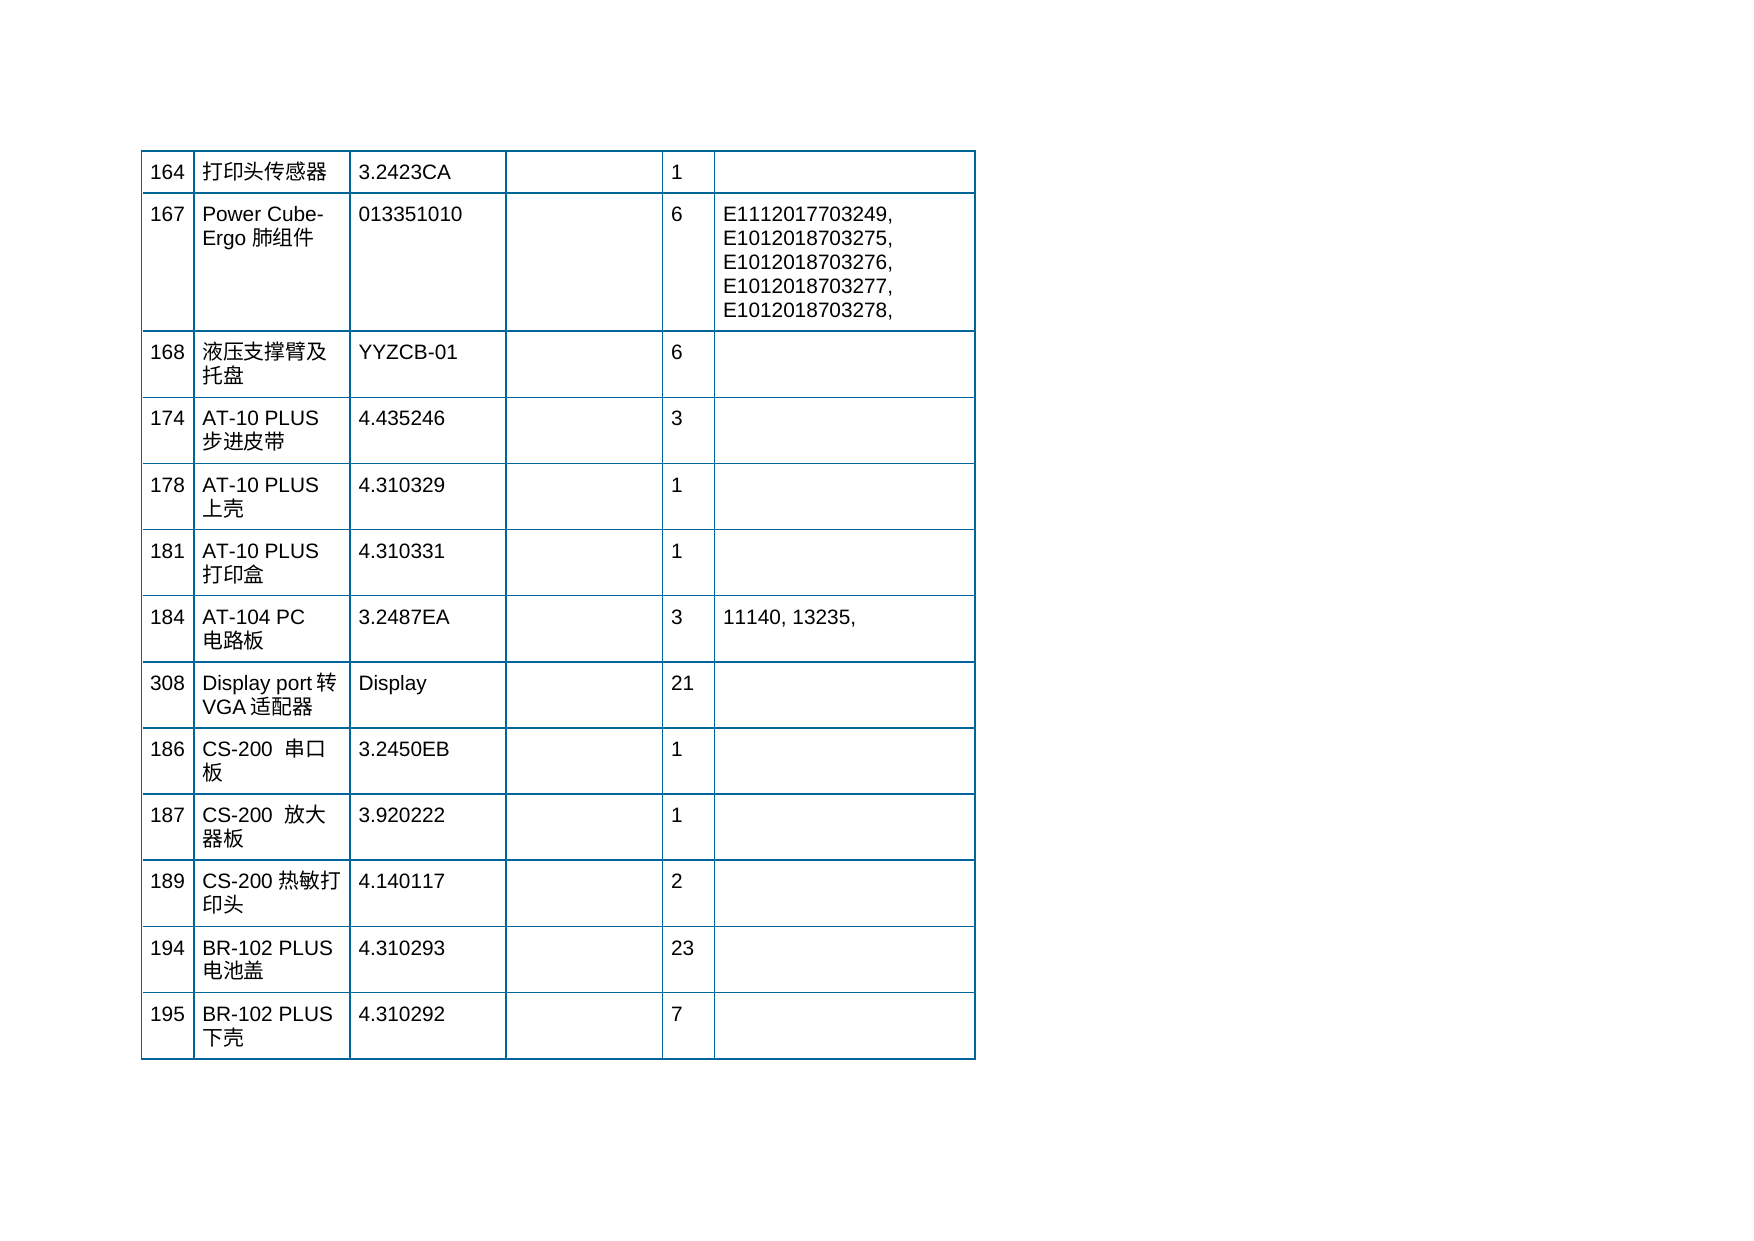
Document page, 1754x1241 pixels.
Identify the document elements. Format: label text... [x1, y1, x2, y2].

table_cell 打印头传感器 [195, 152, 349, 192]
table_cell 4.310331 [351, 530, 505, 595]
table_cell 184 [142, 596, 193, 661]
table_cell 1 [663, 530, 714, 595]
table_cell [715, 152, 974, 192]
table_cell Display [351, 663, 505, 727]
table_cell [715, 398, 974, 462]
table_cell [507, 530, 662, 595]
table_cell BR-102 PLUS 下壳 [195, 993, 349, 1058]
table_cell [507, 596, 662, 661]
table_cell [715, 795, 974, 859]
table_cell 3.920222 [351, 795, 505, 859]
table_cell 308 [142, 662, 193, 727]
table_cell 4.310292 [351, 993, 505, 1058]
table_cell CS-200 热敏打印头 [195, 861, 349, 926]
table_cell 21 [663, 663, 714, 727]
table_cell [715, 530, 974, 595]
table_cell [507, 152, 662, 192]
table_cell 3.2423CA [351, 152, 505, 192]
table_cell Power Cube-Ergo 肺组件 [195, 194, 349, 330]
table_cell [507, 663, 662, 727]
table_cell [507, 332, 662, 396]
table_cell 1 [663, 795, 714, 859]
table_cell 3.2450EB [351, 729, 505, 793]
table_cell 3.2487EA [351, 596, 505, 661]
table_cell 167 [142, 193, 193, 330]
table_cell AT-104 PC 电路板 [195, 596, 349, 661]
table_cell 189 [142, 860, 193, 926]
table_cell BR-102 PLUS 电池盖 [195, 927, 349, 992]
table_cell [507, 993, 662, 1058]
table_cell [507, 795, 662, 859]
table_cell 3 [663, 596, 714, 661]
table_cell YYZCB-01 [351, 332, 505, 396]
table_cell 1 [663, 464, 714, 529]
table_cell [715, 729, 974, 793]
table_cell [507, 927, 662, 992]
table_cell 1 [663, 152, 714, 192]
table_cell 23 [663, 927, 714, 992]
table_cell [507, 464, 662, 529]
table_cell CS-200 放大器板 [195, 795, 349, 859]
table_cell 178 [142, 464, 193, 529]
table_cell 11140, 13235, [715, 596, 974, 661]
table_cell [715, 464, 974, 529]
table_cell 4.310293 [351, 927, 505, 992]
table_cell 4.140117 [351, 861, 505, 926]
table_cell CS-200 串口板 [195, 729, 349, 793]
table_cell AT-10 PLUS 步进皮带 [195, 398, 349, 462]
table_cell AT-10 PLUS 上壳 [195, 464, 349, 529]
table_cell 168 [142, 331, 193, 396]
table_cell 3 [663, 398, 714, 462]
table_cell AT-10 PLUS 打印盒 [195, 530, 349, 595]
table_cell 195 [142, 993, 193, 1058]
table_cell [507, 194, 662, 330]
table_cell 7 [663, 993, 714, 1058]
table_cell 6 [663, 332, 714, 396]
table_cell 2 [663, 861, 714, 926]
table_cell [507, 398, 662, 462]
table_cell 164 [142, 152, 193, 192]
table_cell E1112017703249, E1012018703275, E1012018703276, E1012018703277, E1012018703278, [715, 194, 974, 330]
table_cell 194 [142, 927, 193, 992]
table_cell [507, 861, 662, 926]
table_cell 6 [663, 194, 714, 330]
table_cell [715, 927, 974, 992]
table_cell [715, 861, 974, 926]
table_cell 1 [663, 729, 714, 793]
table_cell 液压支撑臂及托盘 [195, 332, 349, 396]
table_cell Display port转VGA适配器 [195, 663, 349, 727]
table_cell 186 [142, 728, 193, 793]
table_cell 187 [142, 794, 193, 859]
table_cell 013351010 [351, 194, 505, 330]
table_cell [715, 993, 974, 1058]
table_cell 181 [142, 530, 193, 595]
table_cell [715, 332, 974, 396]
table_cell 4.435246 [351, 398, 505, 462]
table_cell [507, 729, 662, 793]
table_cell [715, 663, 974, 727]
table_cell 4.310329 [351, 464, 505, 529]
table_cell 174 [142, 398, 193, 462]
